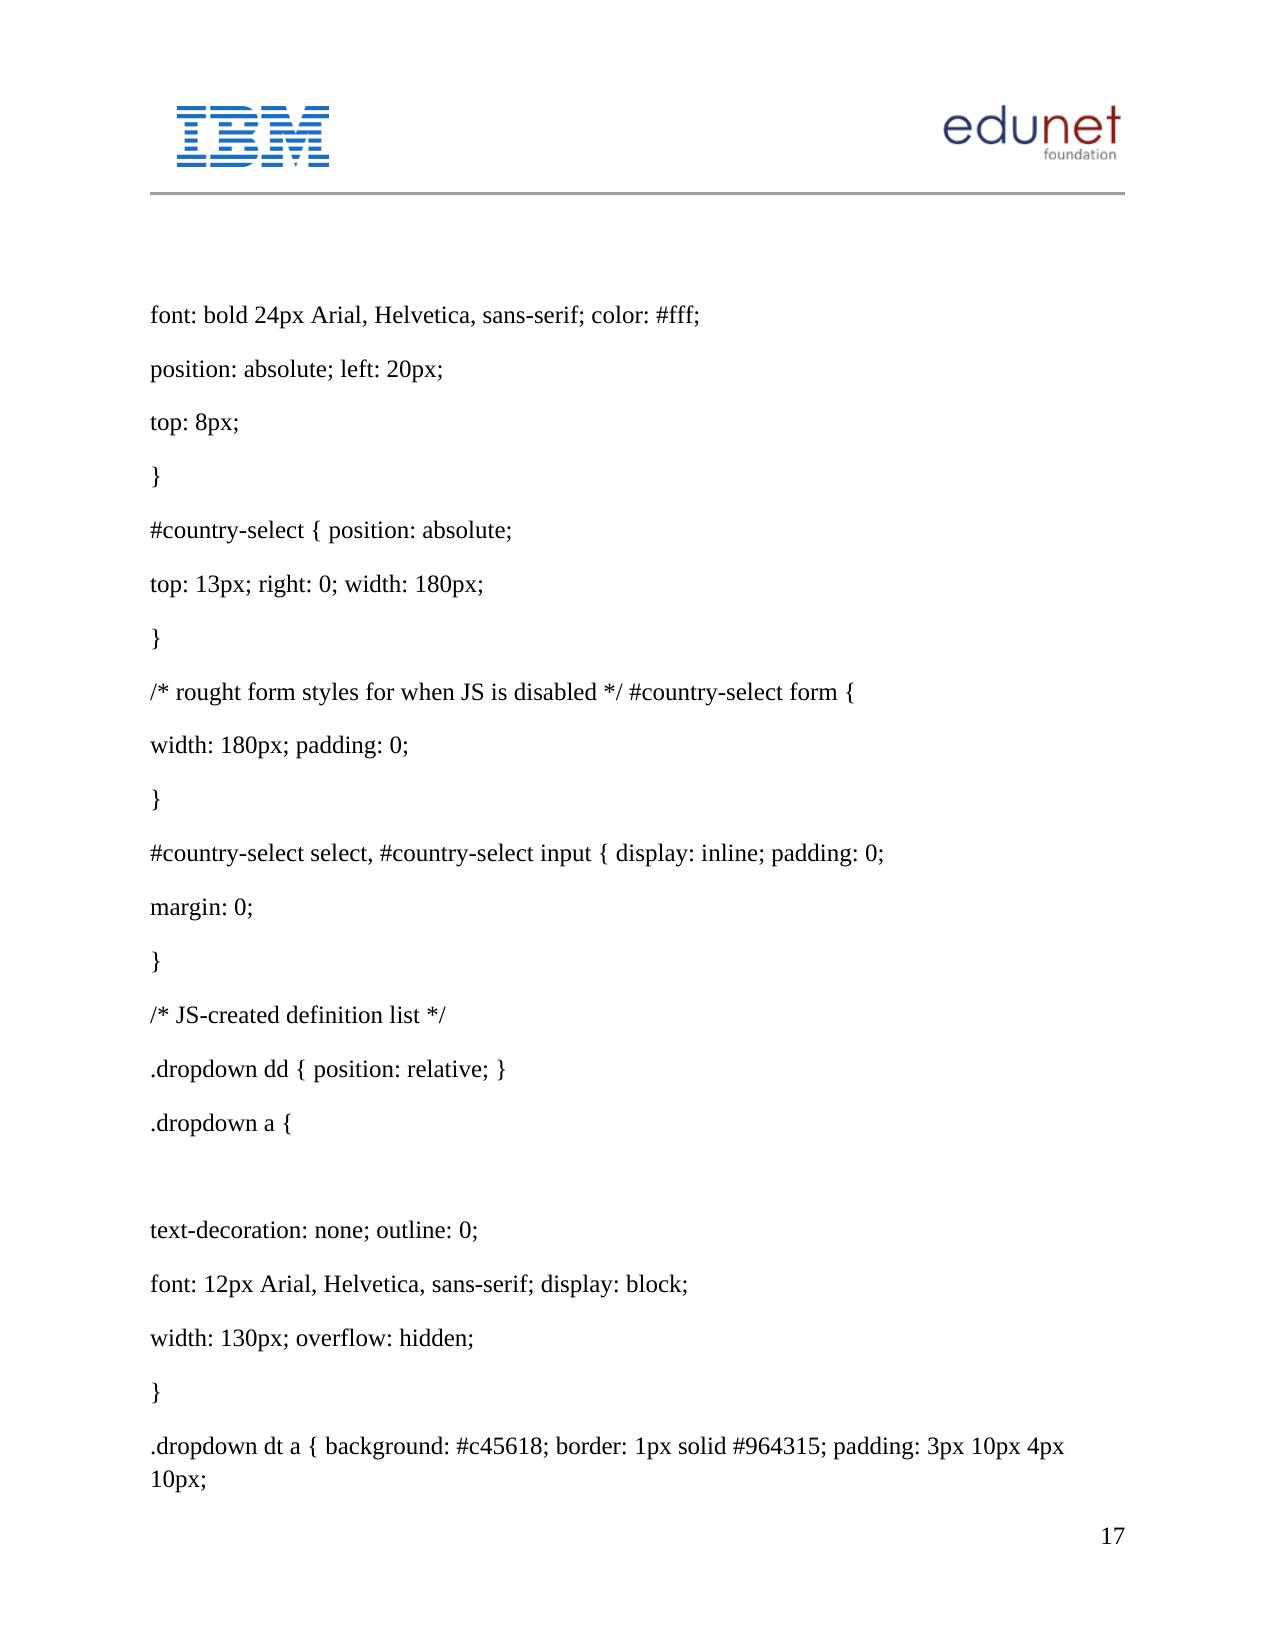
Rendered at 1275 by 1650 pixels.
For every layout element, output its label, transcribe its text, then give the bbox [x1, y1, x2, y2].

text #country-select { position: absolute; [150, 515, 1125, 544]
text font: 12px Arial, Helvetica, sans-serif; display: block; [150, 1269, 1125, 1298]
text #country-select select, #country-select input { display: inline; padding: 0; [150, 838, 1125, 867]
text } [150, 1377, 1125, 1406]
text .dropdown dt a { background: #c45618; border: 1px solid #964315; padding: 3px 10px 4px 10px; [150, 1431, 1125, 1492]
text position: absolute; left: 20px; [150, 354, 1125, 382]
text width: 180px; padding: 0; [150, 731, 1125, 759]
text text-decoration: none; outline: 0; [150, 1215, 1125, 1244]
text width: 130px; overflow: hidden; [150, 1323, 1125, 1352]
picture [176, 106, 329, 167]
text } [150, 623, 1125, 652]
picture [941, 95, 1125, 167]
text font: bold 24px Arial, Helvetica, sans-serif; color: #fff; [150, 300, 1125, 328]
text /* JS-created definition list */ [150, 1000, 1125, 1029]
text .dropdown a { [150, 1108, 1125, 1136]
text } [150, 784, 1125, 813]
text margin: 0; [150, 892, 1125, 921]
text top: 13px; right: 0; width: 180px; [150, 569, 1125, 598]
text top: 8px; [150, 407, 1125, 436]
text } [150, 946, 1125, 975]
text .dropdown dd { position: relative; } [150, 1054, 1125, 1082]
text /* rought form styles for when JS is disabled */ #country-select form { [150, 677, 1125, 706]
text } [150, 461, 1125, 490]
